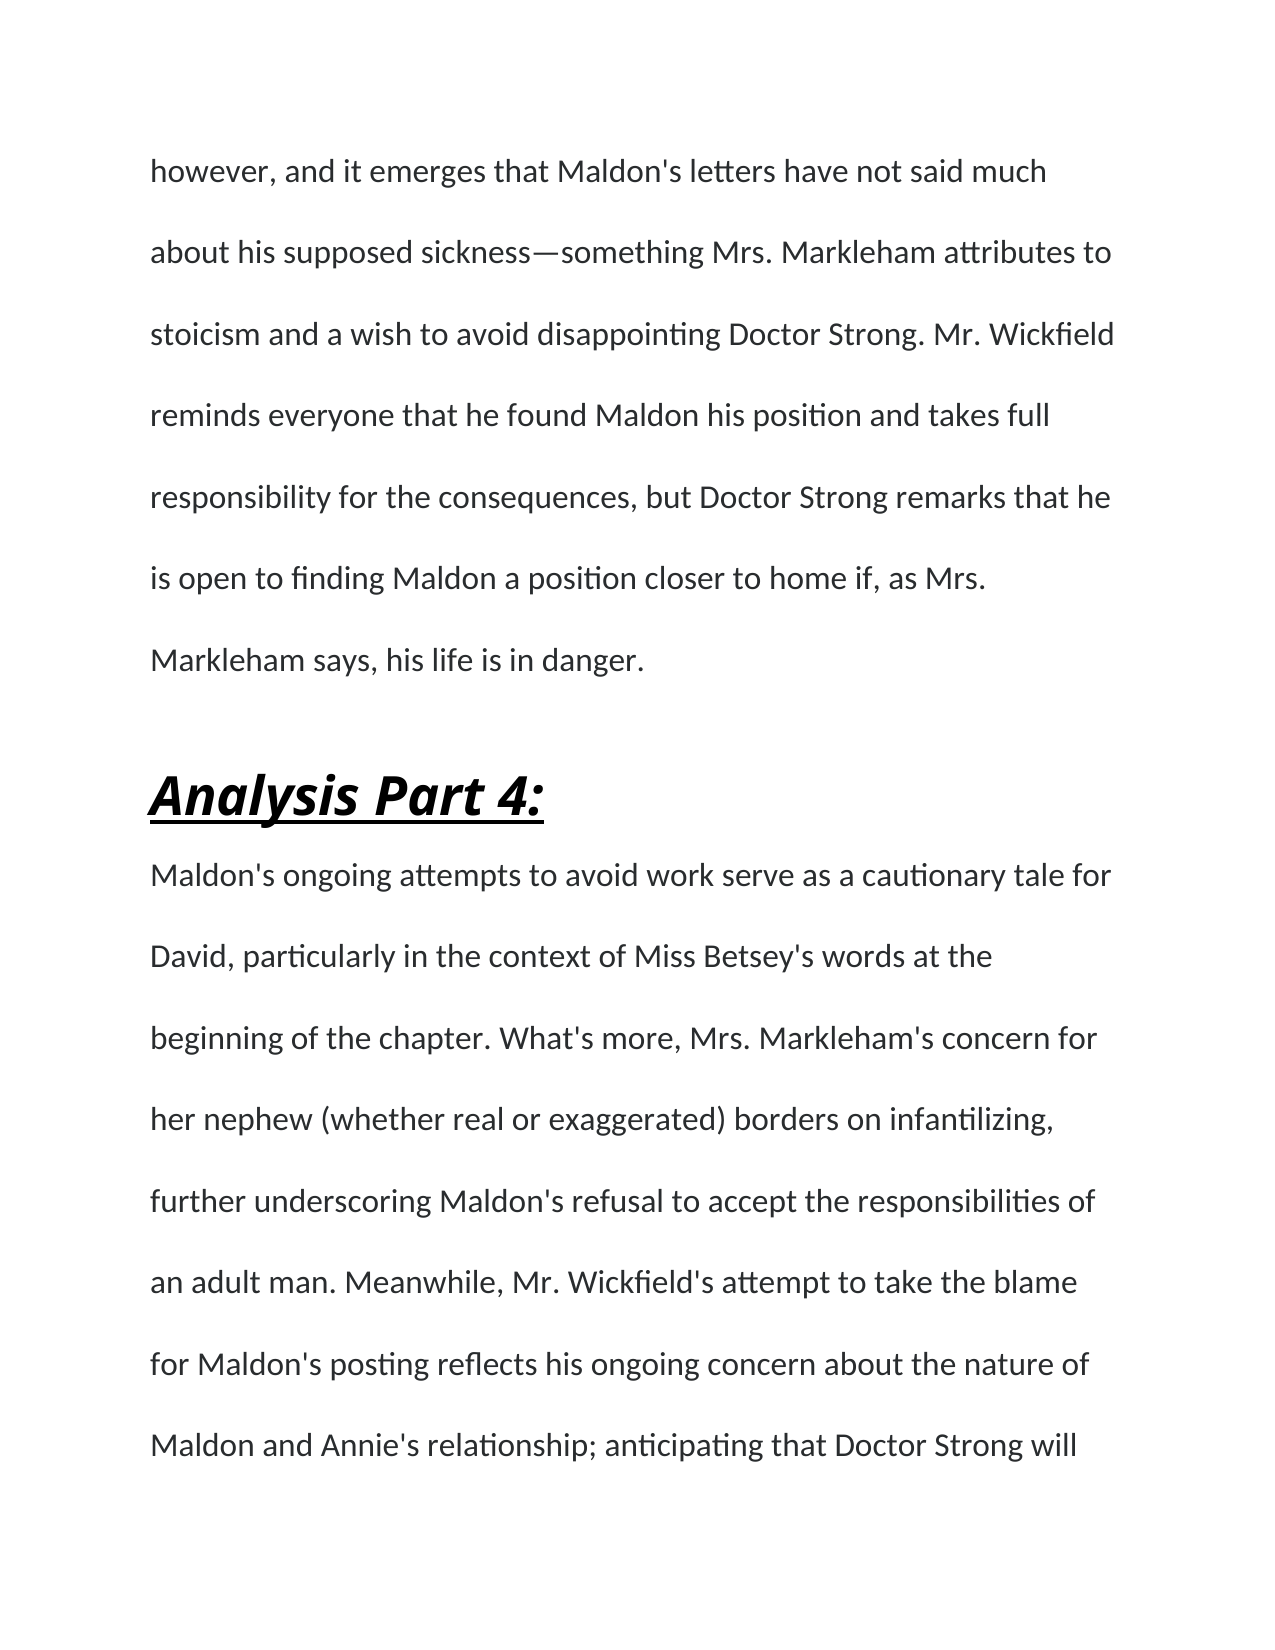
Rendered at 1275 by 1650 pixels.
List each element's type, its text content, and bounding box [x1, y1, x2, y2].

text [150, 854, 1125, 1465]
text Analysis Part 4: [150, 758, 1125, 831]
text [150, 150, 1125, 679]
